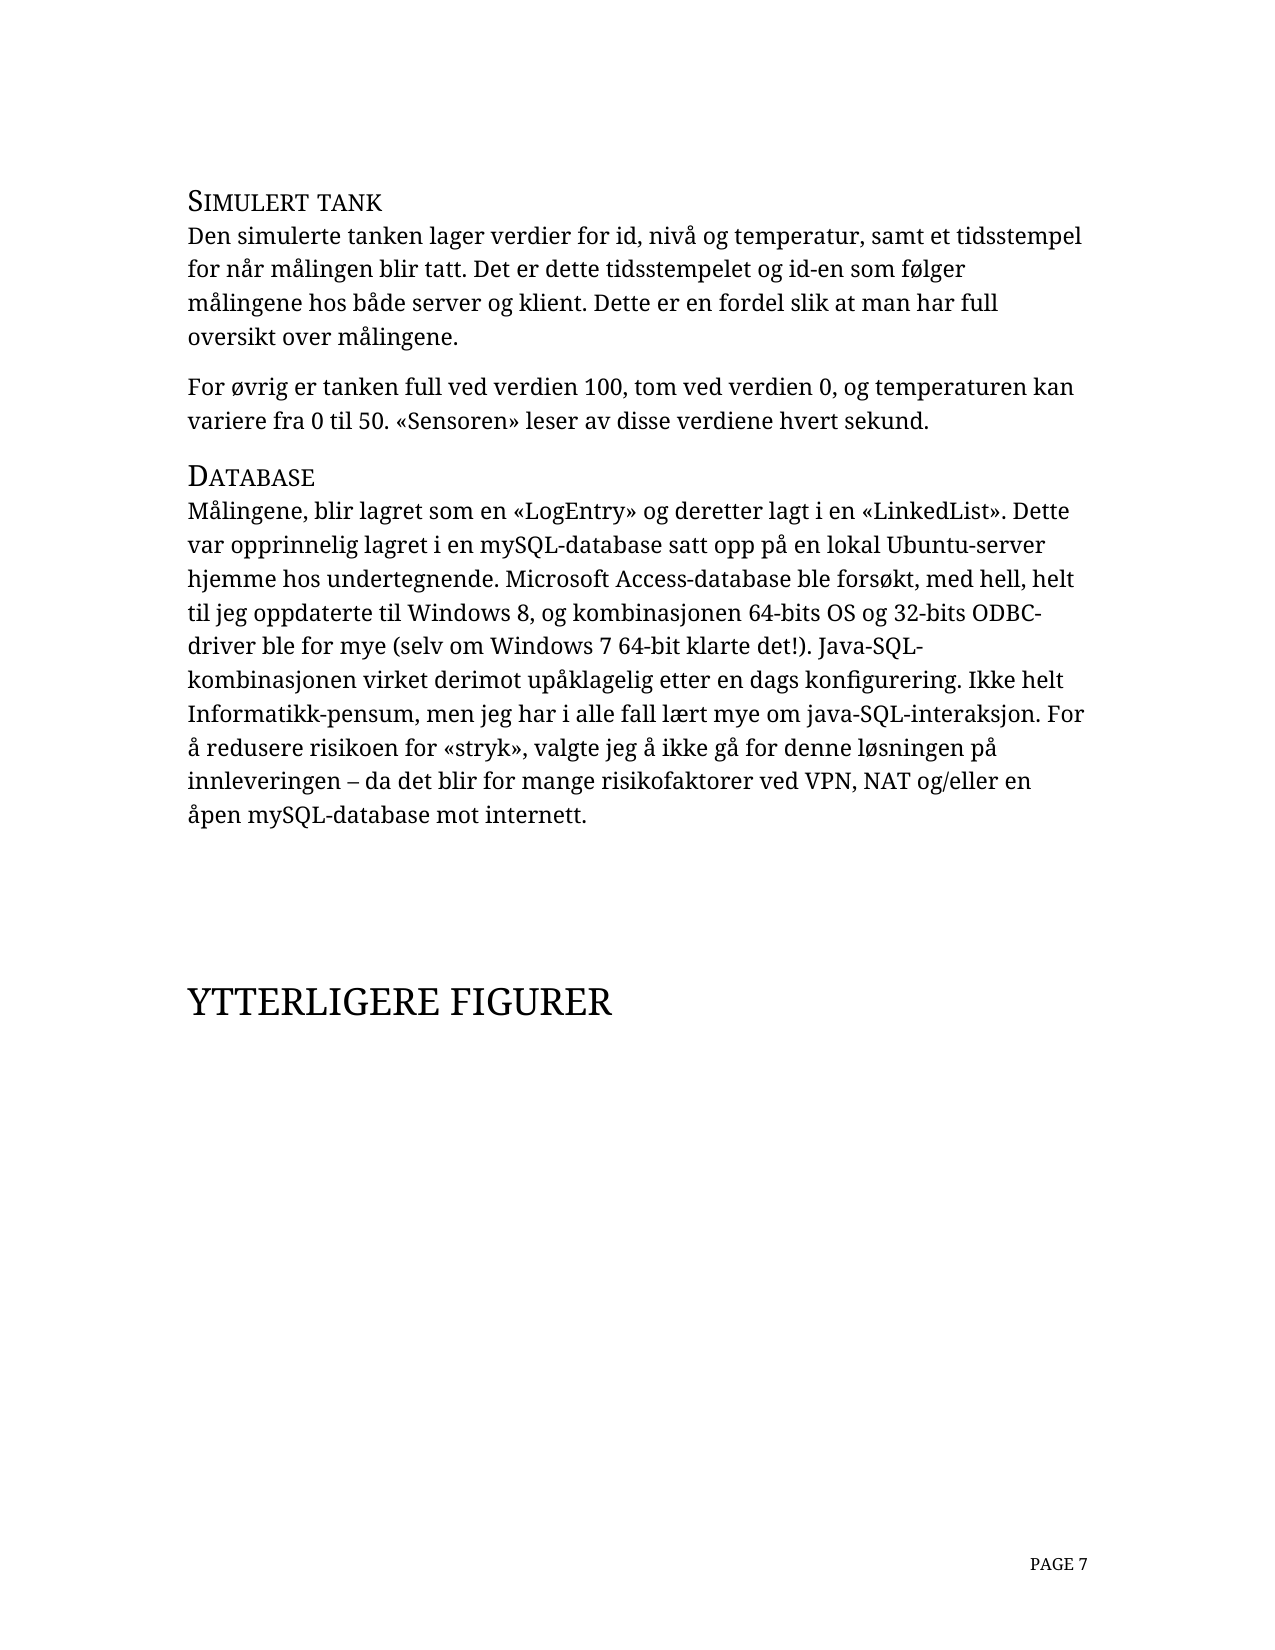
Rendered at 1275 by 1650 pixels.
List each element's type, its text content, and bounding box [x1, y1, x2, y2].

subtitle Database [187, 456, 1087, 495]
subtitle Ytterligere figurer [187, 975, 1087, 1026]
text Den simulerte tanken lager verdier for id, nivå og temperatur, samt et tidsstempel for når målingen blir tatt. Det er dette tidsstempelet og id-en som følger målingene hos både server og klient. Dette er en fordel slik at man har full oversikt over målingene. [187, 220, 1087, 352]
text Målingene, blir lagret som en «LogEntry» og deretter lagt i en «LinkedList». Dette var opprinnelig lagret i en mySQL-database satt opp på en lokal Ubuntu-server hjemme hos undertegnende. Microsoft Access-database ble forsøkt, med hell, helt til jeg oppdaterte til Windows 8, og kombinasjonen 64-bits OS og 32-bits ODBC-driver ble for mye (selv om Windows 7 64-bit klarte det!). Java-SQL-kombinasjonen virket derimot upåklagelig etter en dags konfigurering. Ikke helt Informatikk-pensum, men jeg har i alle fall lært mye om java-SQL-interaksjon. For å redusere risikoen for «stryk», valgte jeg å ikke gå for denne løsningen på innleveringen – da det blir for mange risikofaktorer ved VPN, NAT og/eller en åpen mySQL-database mot internett. [187, 495, 1087, 830]
subtitle Simulert tank [187, 180, 1087, 220]
text For øvrig er tanken full ved verdien 100, tom ved verdien 0, og temperaturen kan variere fra 0 til 50. «Sensoren» leser av disse verdiene hvert sekund. [187, 371, 1087, 436]
